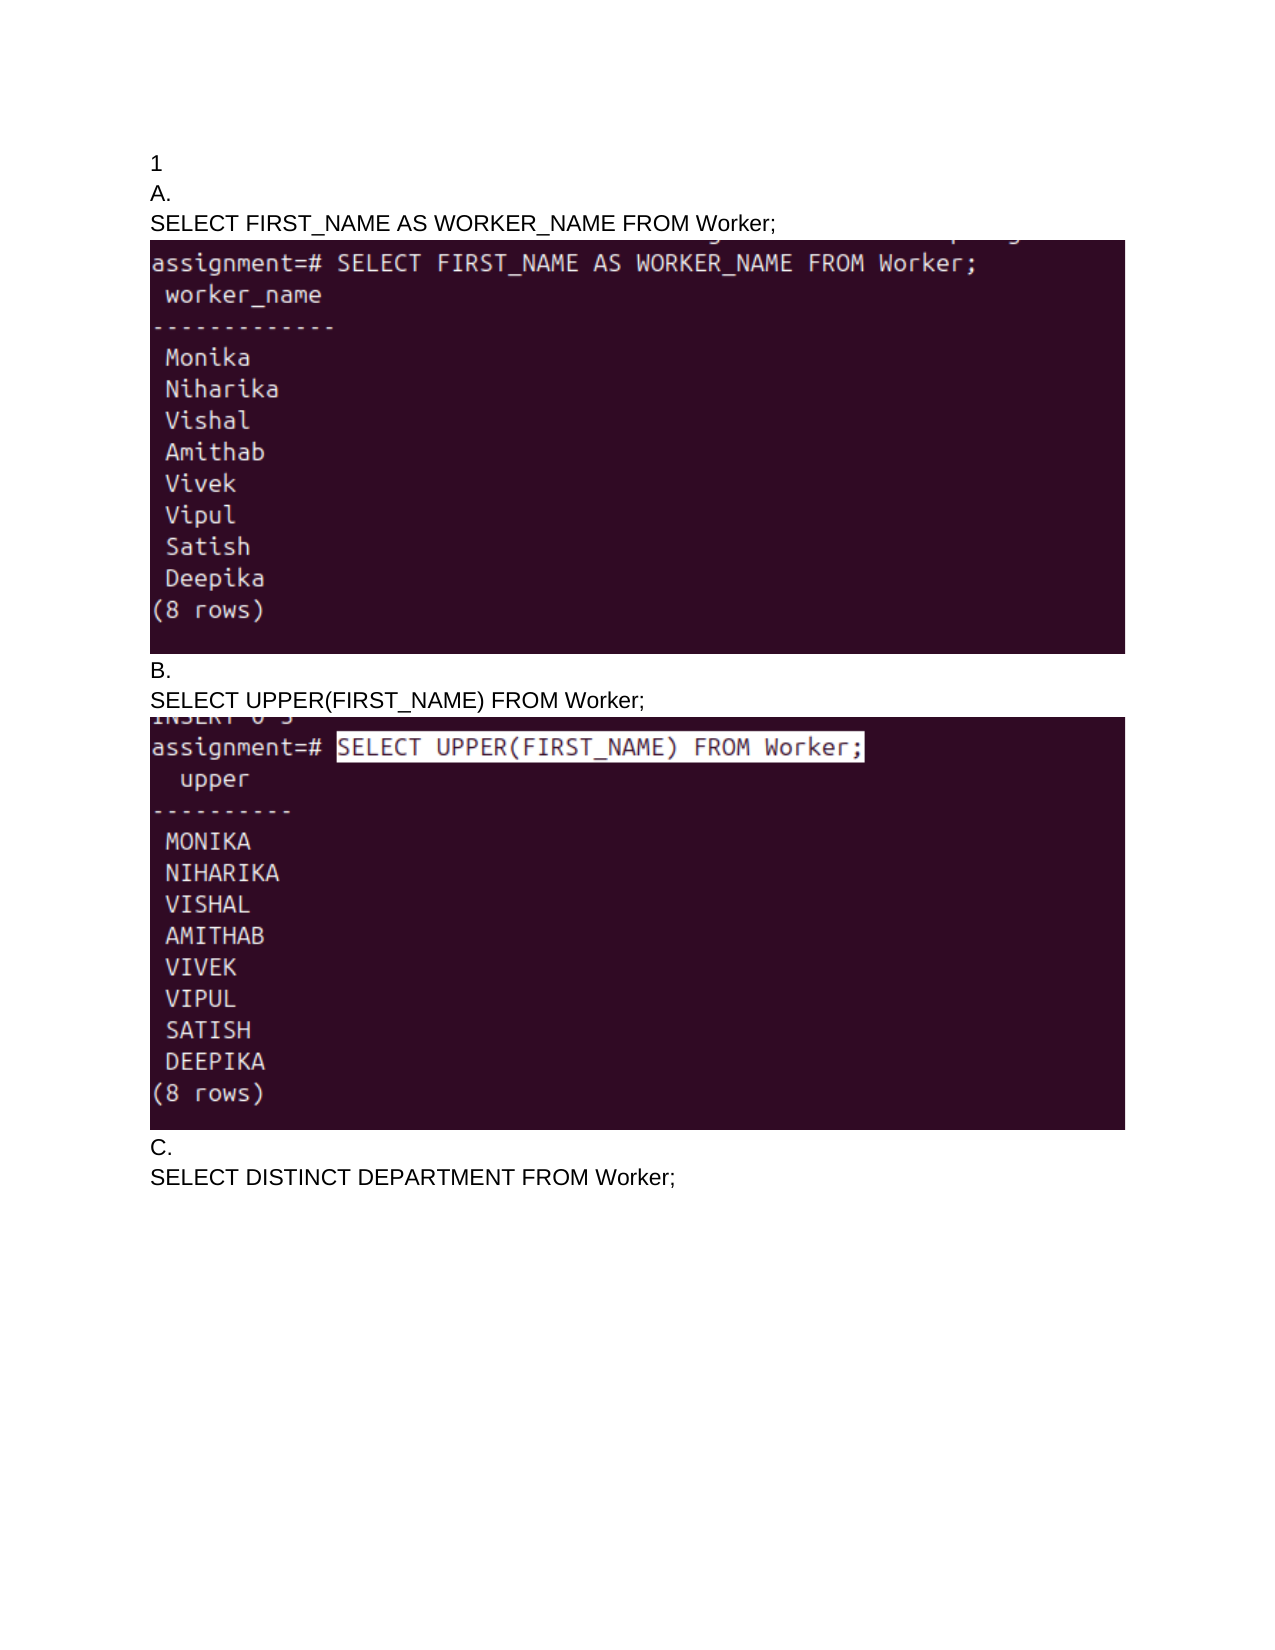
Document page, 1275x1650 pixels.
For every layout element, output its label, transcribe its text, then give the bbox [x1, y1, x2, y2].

picture [150, 717, 1125, 1130]
text SELECT UPPER(FIRST_NAME) FROM Worker; [150, 687, 1125, 713]
text SELECT FIRST_NAME AS WORKER_NAME FROM Worker; [150, 210, 1125, 240]
picture [150, 240, 1125, 654]
text 1 [150, 150, 1125, 176]
text A. [150, 180, 1125, 207]
text SELECT DISTINCT DEPARTMENT FROM Worker; [150, 1164, 1125, 1190]
text C. [150, 1134, 1125, 1160]
text B. [150, 657, 1125, 683]
